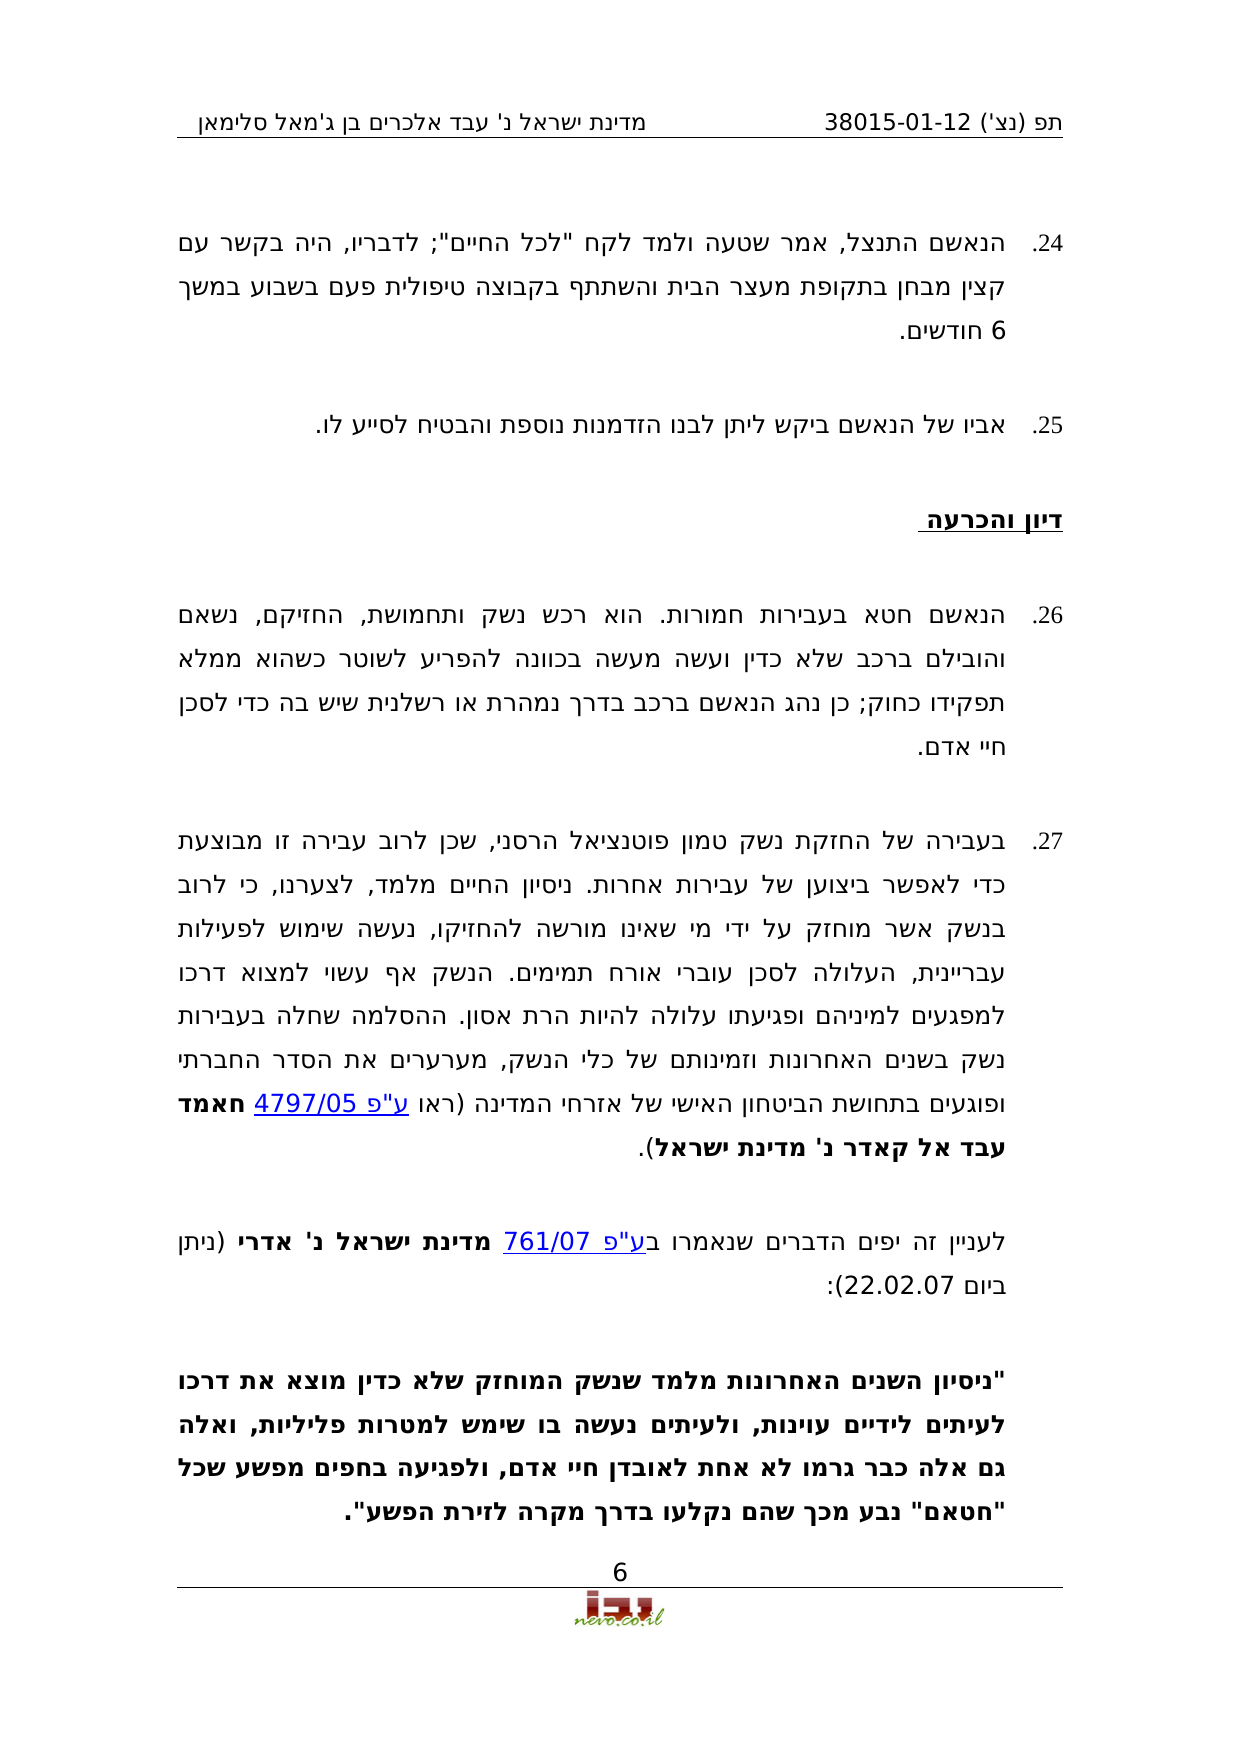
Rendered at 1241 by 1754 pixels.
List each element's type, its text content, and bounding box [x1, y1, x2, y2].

list אביו של הנאשם ביקש ליתן לבנו הזדמנות נוספת והבטיח לסייע לו. [177, 411, 1063, 440]
text "ניסיון השנים האחרונות מלמד שנשק המוחזק שלא כדין מוצא את דרכו לעיתים לידיים עוינות, ולעיתים נעשה בו שימש למטרות פליליות, ואלה גם אלה כבר גרמו לא אחת לאובדן חיי אדם, ולפגיעה בחפים מפשע שכל "חטאם" נבע מכך שהם נקלעו בדרך מקרה לזירת הפשע". [177, 1366, 1007, 1527]
picture [574, 1590, 666, 1627]
text לעניין זה יפים הדברים שנאמרו בע"פ 761/07 מדינת ישראל נ' אדרי (ניתן ביום 22.02.07): [177, 1228, 1007, 1301]
list הנאשם חטא בעבירות חמורות. הוא רכש נשק ותחמושת, החזיקם, נשאם והובילם ברכב שלא כדין ועשה מעשה בכוונה להפריע לשוטר כשהוא ממלא תפקידו כחוק; כן נהג הנאשם ברכב בדרך נמהרת או רשלנית שיש בה כדי לסכן חיי אדם. [177, 600, 1063, 761]
list בעבירה של החזקת נשק טמון פוטנציאל הרסני, שכן לרוב עבירה זו מבוצעת כדי לאפשר ביצוען של עבירות אחרות. ניסיון החיים מלמד, לצערנו, כי לרוב בנשק אשר מוחזק על ידי מי שאינו מורשה להחזיקו, נעשה שימוש לפעילות עבריינית, העלולה לסכן עוברי אורח תמימים. הנשק אף עשוי למצוא דרכו למפגעים למיניהם ופגיעתו עלולה להיות הרת אסון. ההסלמה שחלה בעבירות נשק בשנים האחרונות וזמינותם של כלי הנשק, מערערים את הסדר החברתי ופוגעים בתחושת הביטחון האישי של אזרחי המדינה (ראו ע"פ 4797/05 חאמד עבד אל קאדר נ' מדינת ישראל). [177, 826, 1063, 1162]
text דיון והכרעה [177, 506, 1063, 535]
list הנאשם התנצל, אמר שטעה ולמד לקח "לכל החיים"; לדבריו, היה בקשר עם קצין מבחן בתקופת מעצר הבית והשתתף בקבוצה טיפולית פעם בשבוע במשך 6 חודשים. [177, 228, 1063, 345]
